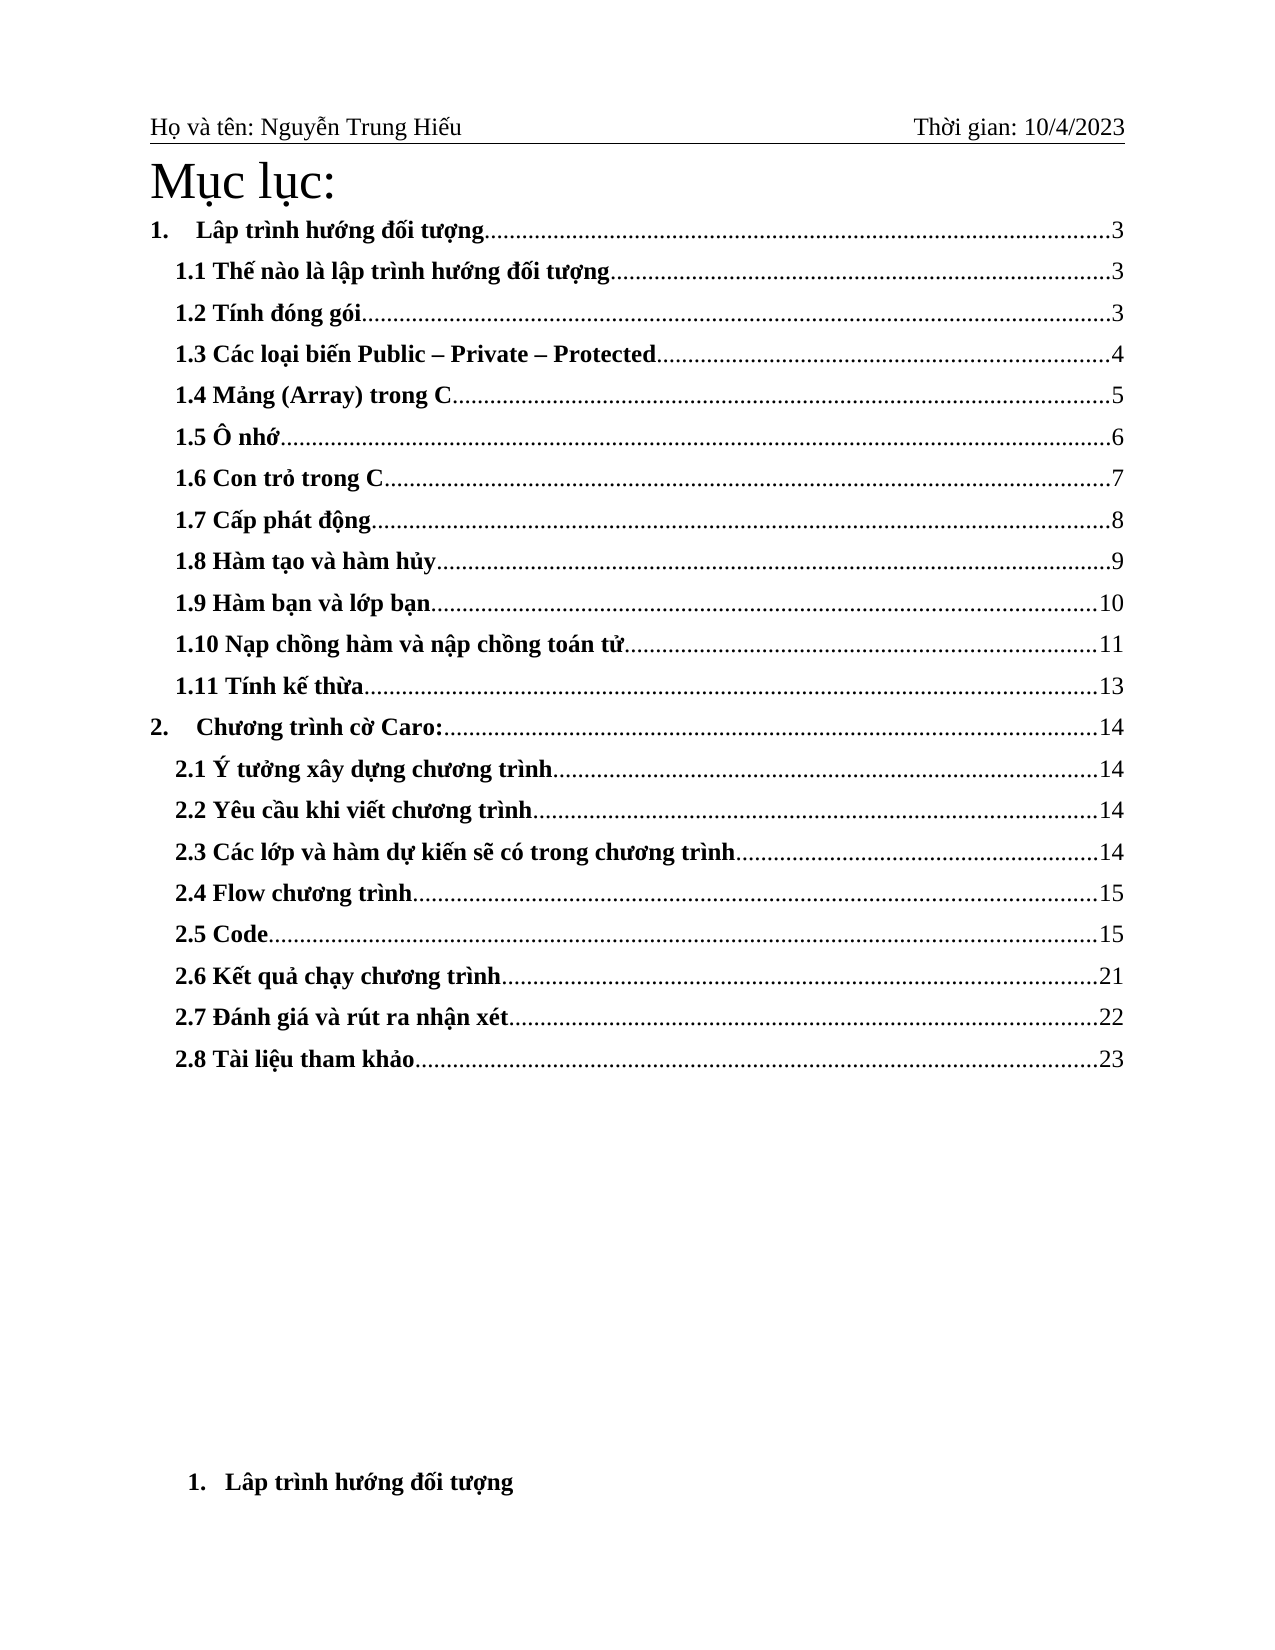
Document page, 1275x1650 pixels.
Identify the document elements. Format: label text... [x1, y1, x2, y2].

list Lâp trình hướng đối tượng [187, 1467, 1125, 1496]
